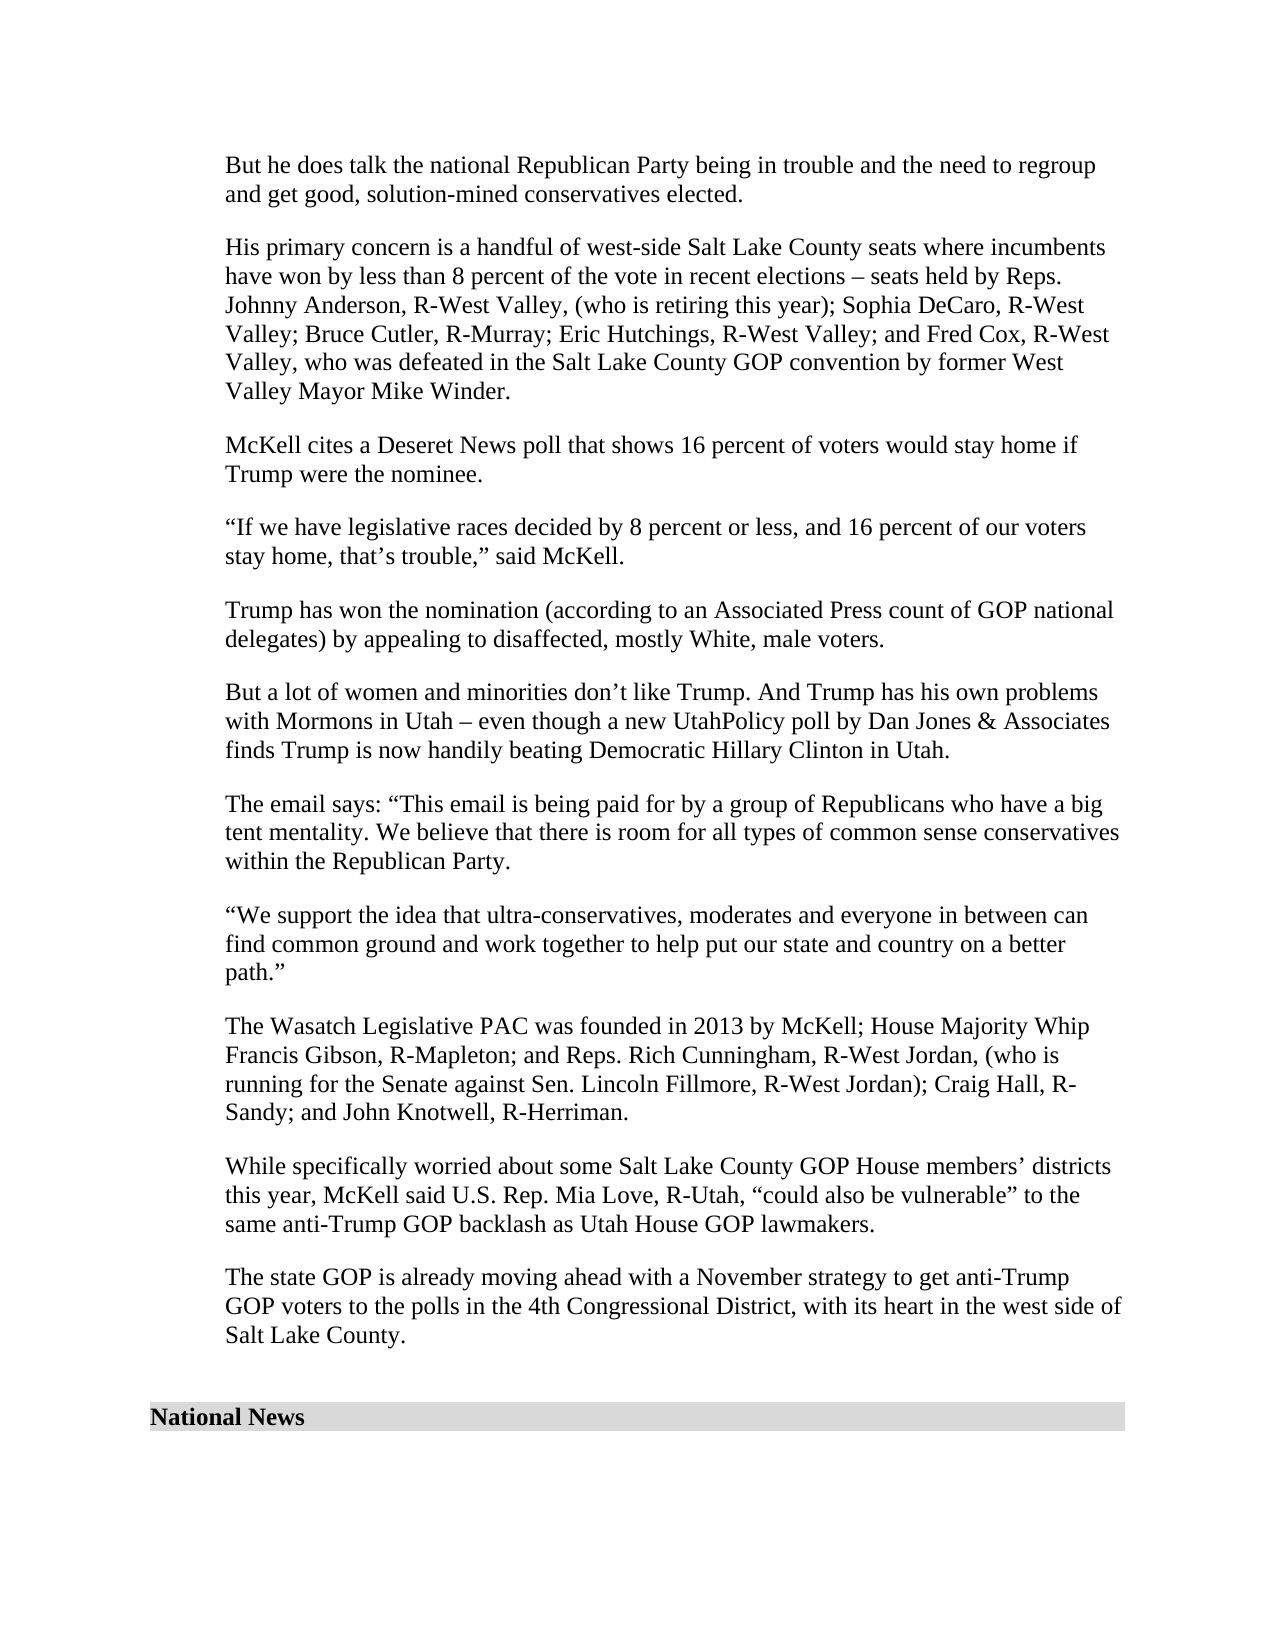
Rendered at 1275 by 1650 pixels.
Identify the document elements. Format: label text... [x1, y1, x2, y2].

text Trump has won the nomination (according to an Associated Press count of GOP national delegates) by appealing to disaffected, mostly White, male voters. [225, 595, 1125, 652]
text National News [150, 1402, 1125, 1431]
text But a lot of women and minorities don’t like Trump. And Trump has his own problems with Mormons in Utah – even though a new UtahPolicy poll by Dan Jones & Associates finds Trump is now handily beating Democratic Hillary Clinton in Utah. [225, 677, 1125, 764]
text “We support the idea that ultra-conservatives, moderates and everyone in between can find common ground and work together to help put our state and country on a better path.” [225, 900, 1125, 986]
text The Wasatch Legislative PAC was founded in 2013 by McKell; House Majority Whip Francis Gibson, R-Mapleton; and Reps. Rich Cunningham, R-West Jordan, (who is running for the Senate against Sen. Lincoln Fillmore, R-West Jordan); Craig Hall, R-Sandy; and John Knotwell, R-Herriman. [225, 1011, 1125, 1126]
text McKell cites a Deseret News poll that shows 16 percent of voters would stay home if Trump were the nominee. [225, 430, 1125, 487]
text The state GOP is already moving ahead with a November strategy to get anti-Trump GOP voters to the polls in the 4th Congressional District, with its heart in the west side of Salt Lake County. [225, 1262, 1125, 1349]
text “If we have legislative races decided by 8 percent or less, and 16 percent of our voters stay home, that’s trouble,” said McKell. [225, 512, 1125, 570]
text While specifically worried about some Salt Lake County GOP House members’ districts this year, McKell said U.S. Rep. Mia Love, R-Utah, “could also be vulnerable” to the same anti-Trump GOP backlash as Utah House GOP lawmakers. [225, 1151, 1125, 1237]
text The email says: “This email is being paid for by a group of Republicans who have a big tent mentality. We believe that there is room for all types of common sense conservatives within the Republican Party. [225, 789, 1125, 875]
text His primary concern is a handful of west-side Salt Lake County seats where incumbents have won by less than 8 percent of the vote in recent elections – seats held by Reps. Johnny Anderson, R-West Valley, (who is retiring this year); Sophia DeCaro, R-West Valley; Bruce Cutler, R-Murray; Eric Hutchings, R-West Valley; and Fred Cox, R-West Valley, who was defeated in the Salt Lake County GOP convention by former West Valley Mayor Mike Winder. [225, 232, 1125, 405]
text But he does talk the national Republican Party being in trouble and the need to regroup and get good, solution-mined conservatives elected. [225, 150, 1125, 207]
